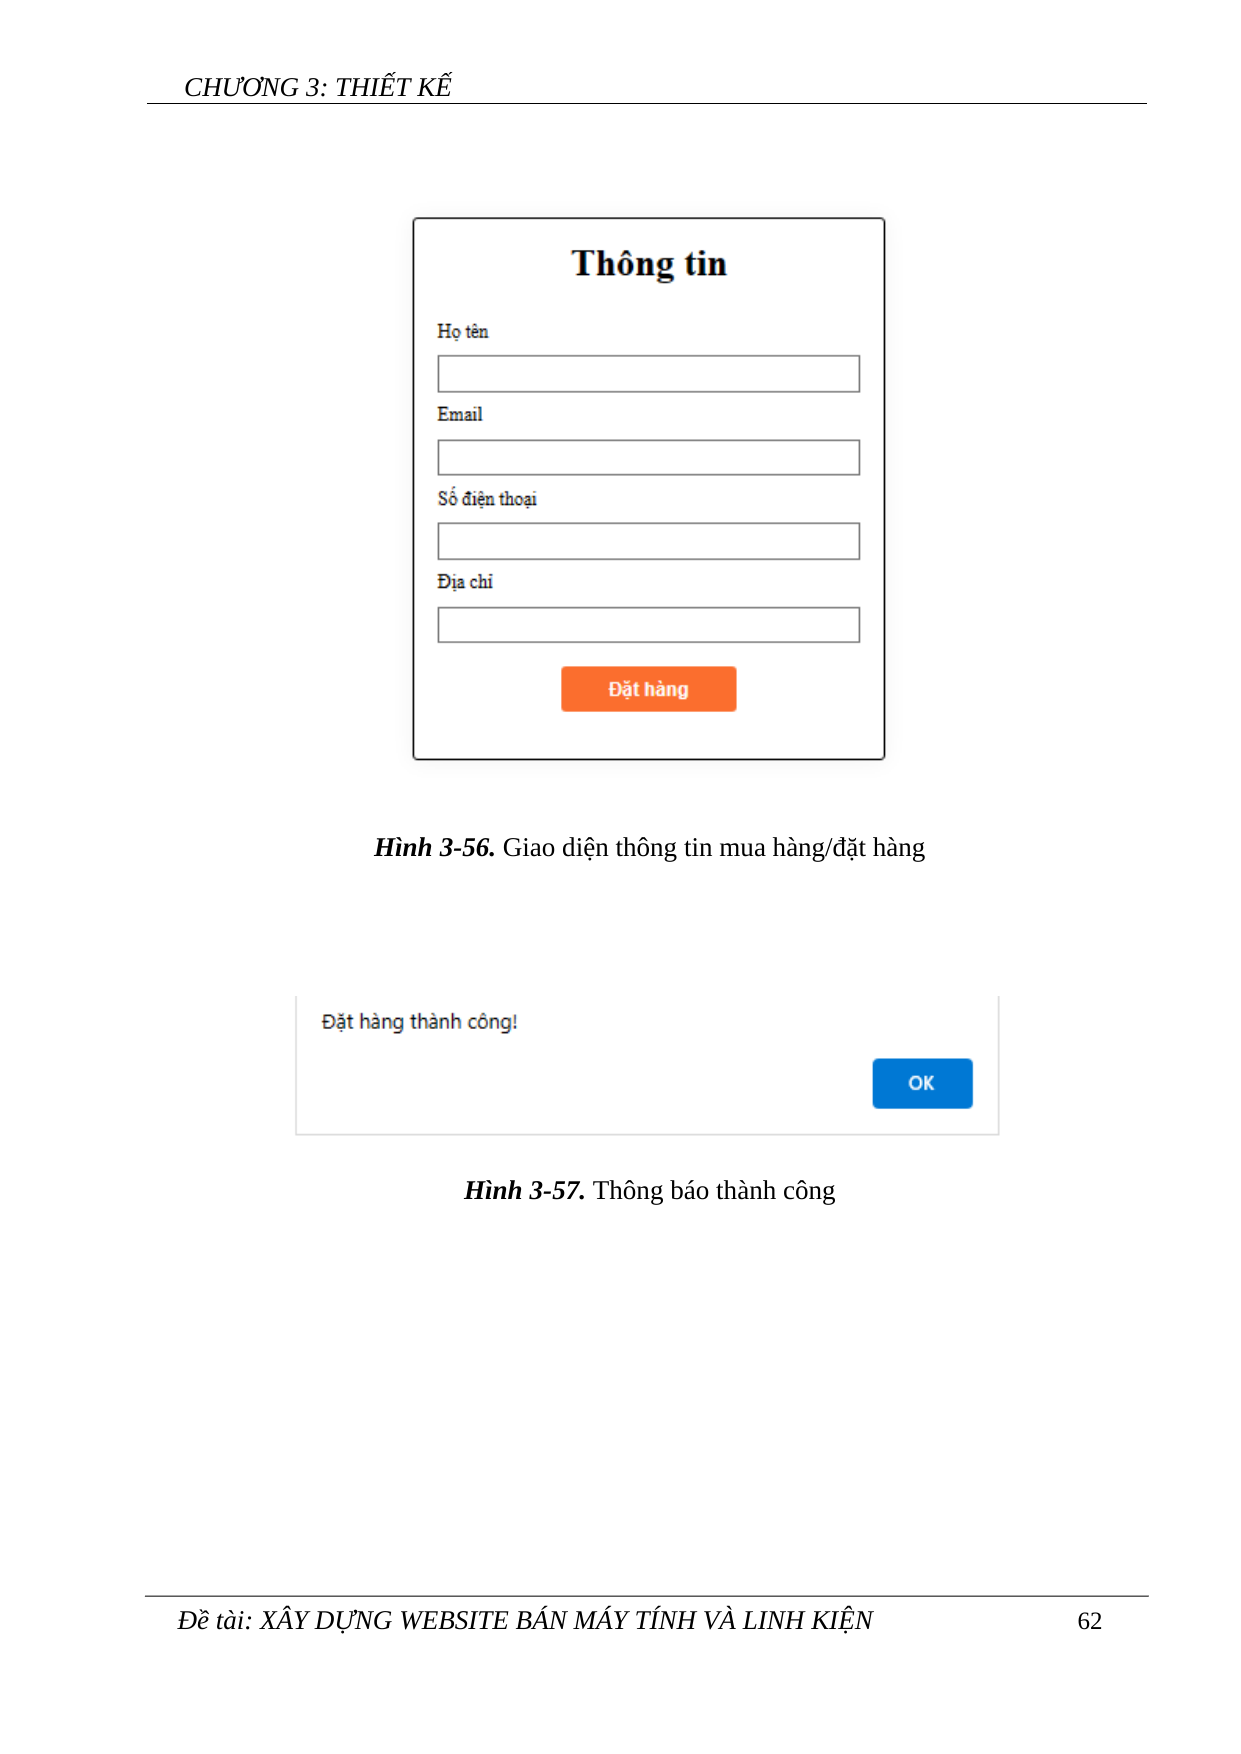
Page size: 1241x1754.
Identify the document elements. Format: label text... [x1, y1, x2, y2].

picture [283, 996, 1017, 1153]
picture [355, 177, 945, 809]
